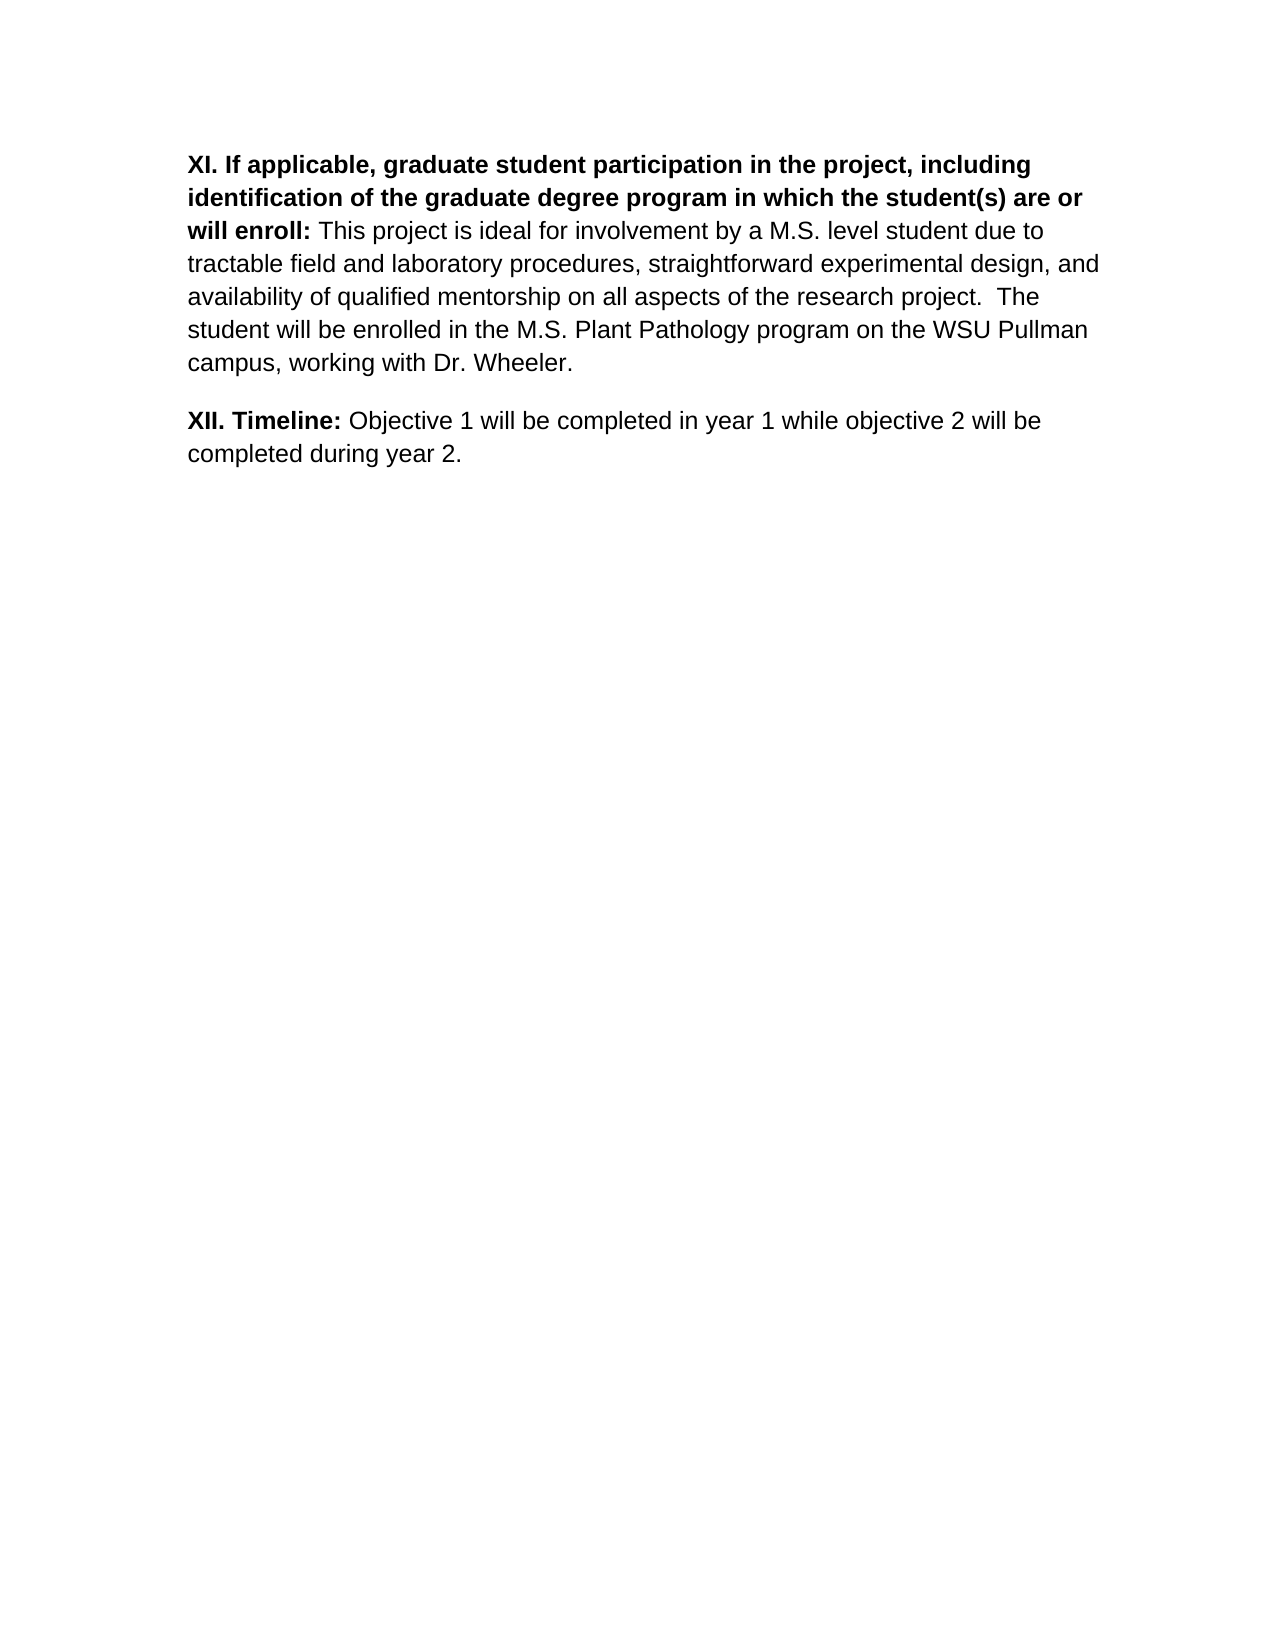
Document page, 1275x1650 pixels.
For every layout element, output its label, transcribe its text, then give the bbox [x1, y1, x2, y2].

text XII. Timeline: Objective 1 will be completed in year 1 while objective 2 will be completed during year 2. [187, 406, 1125, 501]
text XI. If applicable, graduate student participation in the project, including identification of the graduate degree program in which the student(s) are or will enroll: This project is ideal for involvement by a M.S. level student due to tractable field and laboratory procedures, straightforward experimental design, and availability of qualified mentorship on all aspects of the research project. The student will be enrolled in the M.S. Plant Pathology program on the WSU Pullman campus, working with Dr. Wheeler. [187, 150, 1125, 377]
